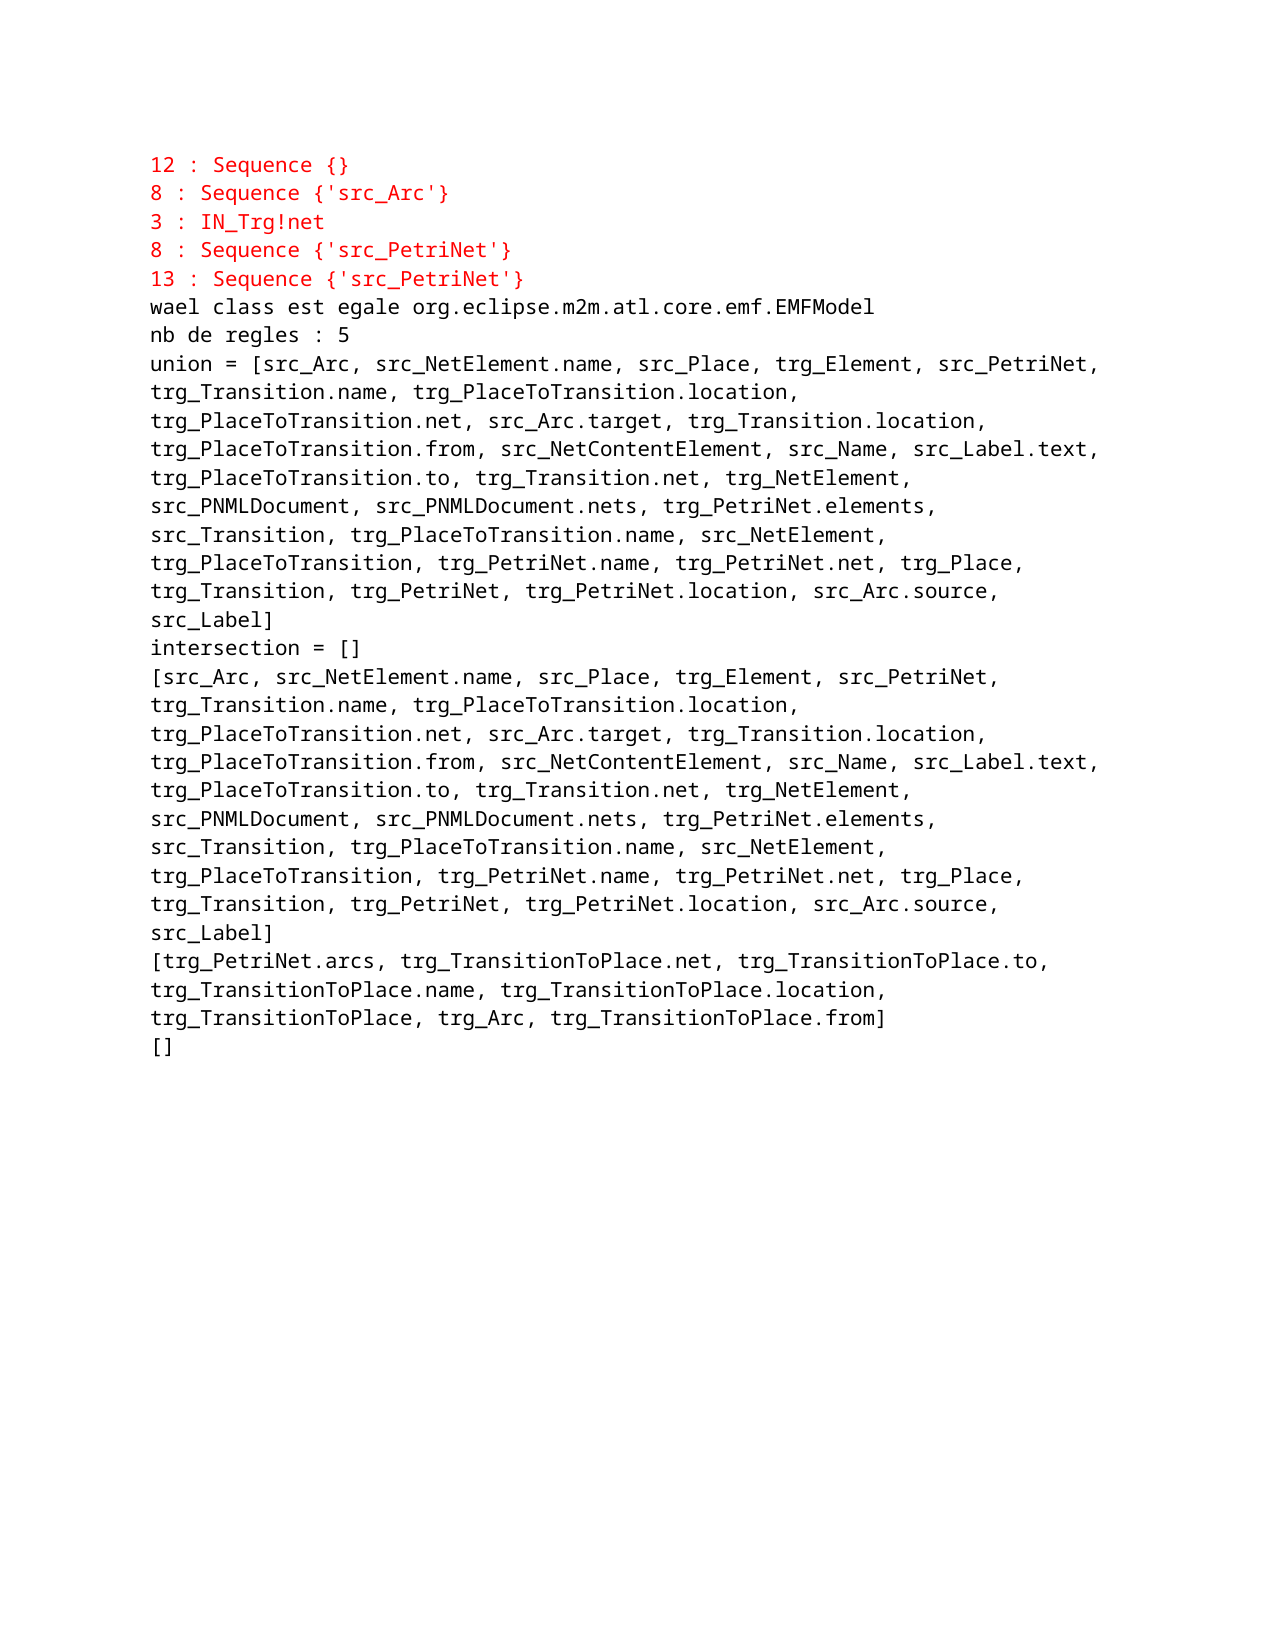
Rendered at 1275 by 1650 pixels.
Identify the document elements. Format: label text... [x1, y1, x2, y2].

text wael class est egale org.eclipse.m2m.atl.core.emf.EMFModel [150, 292, 1125, 321]
text 13 : Sequence {'src_PetriNet'} [150, 264, 1125, 292]
text 8 : Sequence {'src_PetriNet'} [150, 235, 1125, 264]
text union = [src_Arc, src_NetElement.name, src_Place, trg_Element, src_PetriNet, trg_Transition.name, trg_PlaceToTransition.location, trg_PlaceToTransition.net, src_Arc.target, trg_Transition.location, trg_PlaceToTransition.from, src_NetContentElement, src_Name, src_Label.text, trg_PlaceToTransition.to, trg_Transition.net, trg_NetElement, src_PNMLDocument, src_PNMLDocument.nets, trg_PetriNet.elements, src_Transition, trg_PlaceToTransition.name, src_NetElement, trg_PlaceToTransition, trg_PetriNet.name, trg_PetriNet.net, trg_Place, trg_Transition, trg_PetriNet, trg_PetriNet.location, src_Arc.source, src_Label] [150, 349, 1125, 633]
text 12 : Sequence {} [150, 150, 1125, 178]
text nb de regles : 5 [150, 321, 1125, 349]
text [src_Arc, src_NetElement.name, src_Place, trg_Element, src_PetriNet, trg_Transition.name, trg_PlaceToTransition.location, trg_PlaceToTransition.net, src_Arc.target, trg_Transition.location, trg_PlaceToTransition.from, src_NetContentElement, src_Name, src_Label.text, trg_PlaceToTransition.to, trg_Transition.net, trg_NetElement, src_PNMLDocument, src_PNMLDocument.nets, trg_PetriNet.elements, src_Transition, trg_PlaceToTransition.name, src_NetElement, trg_PlaceToTransition, trg_PetriNet.name, trg_PetriNet.net, trg_Place, trg_Transition, trg_PetriNet, trg_PetriNet.location, src_Arc.source, src_Label] [150, 662, 1125, 946]
text intersection = [] [150, 633, 1125, 662]
text [] [150, 1032, 1125, 1060]
text 8 : Sequence {'src_Arc'} [150, 178, 1125, 207]
text 3 : IN_Trg!net [150, 207, 1125, 235]
text [trg_PetriNet.arcs, trg_TransitionToPlace.net, trg_TransitionToPlace.to, trg_TransitionToPlace.name, trg_TransitionToPlace.location, trg_TransitionToPlace, trg_Arc, trg_TransitionToPlace.from] [150, 946, 1125, 1032]
